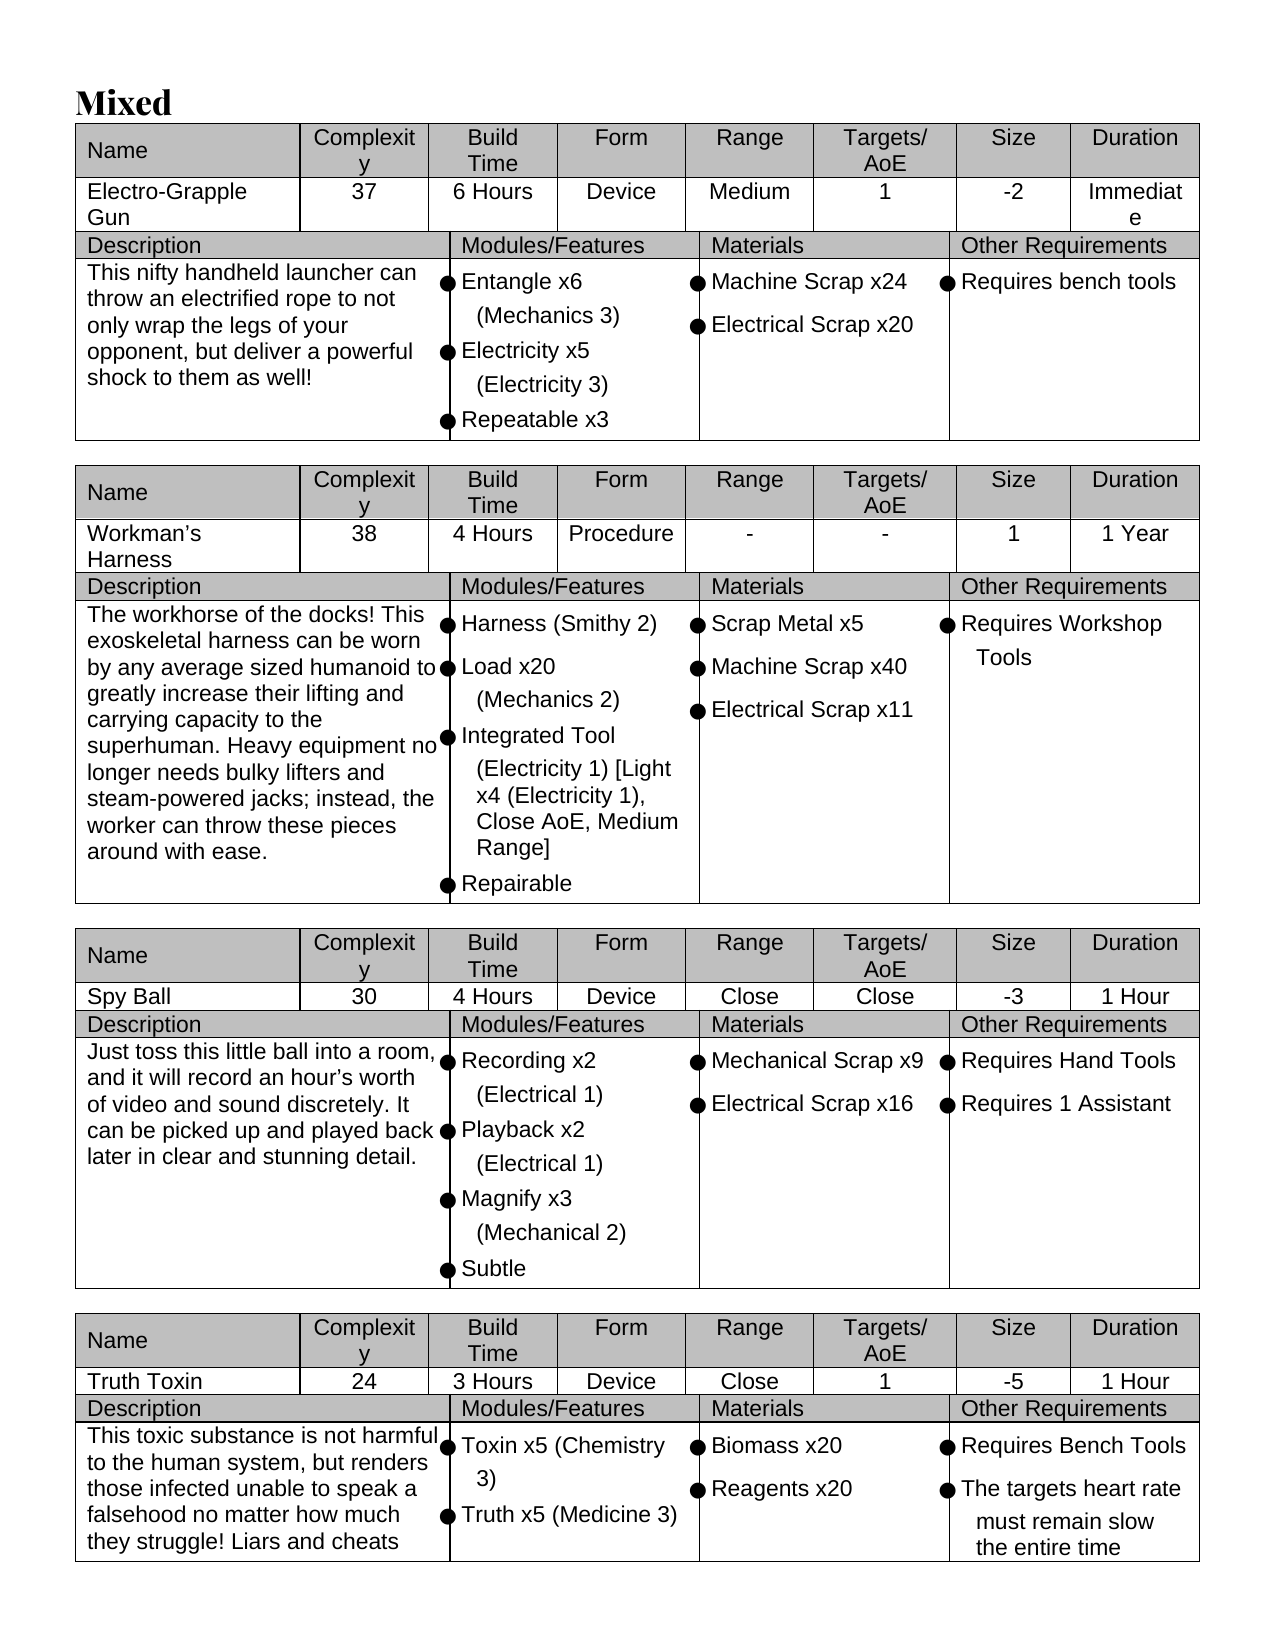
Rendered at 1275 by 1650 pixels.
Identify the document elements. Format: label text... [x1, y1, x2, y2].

table_cell Spy Ball [76, 983, 299, 1009]
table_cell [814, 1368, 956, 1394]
table_cell Modules/Features [451, 232, 699, 258]
table_header Complexity [301, 929, 428, 982]
table_header Range [686, 466, 813, 518]
table_header Duration [1071, 124, 1199, 177]
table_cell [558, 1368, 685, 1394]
table_cell Mechanical Scrap x9 Electrical Scrap x16 [700, 1038, 949, 1288]
table_cell 1 [814, 178, 956, 231]
table_cell Close [686, 983, 813, 1009]
table_cell -2 [957, 178, 1070, 231]
table_header Size [957, 466, 1070, 518]
table_cell Materials [700, 1011, 949, 1037]
table_header Range [686, 124, 813, 177]
table_header Name [76, 124, 299, 177]
table_cell -3 [957, 983, 1070, 1009]
table_cell Requires bench tools [950, 259, 1199, 440]
table_header Build Time [429, 124, 557, 177]
table_cell Entangle x6 (Mechanics 3) Electricity x5 (Electricity 3) Repeatable x3 [451, 259, 699, 440]
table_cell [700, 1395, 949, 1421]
table_cell Materials [700, 232, 949, 258]
table_cell Other Requirements [950, 1011, 1199, 1037]
table_cell Immediate [1071, 178, 1199, 231]
table_cell Other Requirements [950, 573, 1199, 600]
table_cell 38 [301, 520, 428, 572]
table_cell 1 [957, 520, 1070, 572]
table_cell Truth Toxin [76, 1368, 299, 1394]
table_header Build Time [429, 929, 557, 982]
table_cell 4 Hours [429, 983, 557, 1009]
table_cell Device [558, 178, 685, 231]
table_cell Recording x2 (Electrical 1) Playback x2 (Electrical 1) Magnify x3 (Mechanical 2) Subtle [451, 1038, 699, 1288]
table_header Name [76, 929, 299, 982]
table_header Form [558, 1314, 685, 1367]
table_cell Procedure [558, 520, 685, 572]
table_header Complexity [301, 124, 428, 177]
table_cell 37 [301, 178, 428, 231]
table_header Duration [1071, 1314, 1199, 1367]
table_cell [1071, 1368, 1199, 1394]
table_header Complexity [301, 466, 428, 518]
table_cell Modules/Features [451, 573, 699, 600]
table_cell Medium [686, 178, 813, 231]
table_cell Just toss this little ball into a room, and it will record an hour’s worth of video and sound discretely. It can be picked up and played back later in clear and stunning detail. [76, 1038, 449, 1288]
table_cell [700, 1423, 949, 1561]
table_cell 3 Hours [429, 1368, 557, 1394]
table_cell Modules/Features [451, 1011, 699, 1037]
table_header Size [957, 124, 1070, 177]
table_cell Scrap Metal x5 Machine Scrap x40 Electrical Scrap x11 [700, 601, 949, 903]
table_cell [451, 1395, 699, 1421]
table_cell The workhorse of the docks! This exoskeletal harness can be worn by any average sized humanoid to greatly increase their lifting and carrying capacity to the superhuman. Heavy equipment no longer needs bulky lifters and steam-powered jacks; instead, the worker can throw these pieces around with ease. [76, 601, 449, 903]
table_header Duration [1071, 466, 1199, 518]
table_header Form [558, 929, 685, 982]
table_header Targets/AoE [814, 1314, 956, 1367]
table_header Form [558, 124, 685, 177]
table_cell 4 Hours [429, 520, 557, 572]
table_header Form [558, 466, 685, 518]
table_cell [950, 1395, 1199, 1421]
table_header Duration [1071, 929, 1199, 982]
table_header Complexity [301, 1314, 428, 1367]
subtitle Mixed [75, 87, 1200, 123]
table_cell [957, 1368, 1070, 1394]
table_cell This nifty handheld launcher can throw an electrified rope to not only wrap the legs of your opponent, but deliver a powerful shock to them as well! [76, 259, 449, 440]
table_cell Description [76, 232, 449, 258]
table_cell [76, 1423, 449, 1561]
table_cell Harness (Smithy 2) Load x20 (Mechanics 2) Integrated Tool (Electricity 1) [Light x4 (Electricity 1), Close AoE, Medium Range] Repairable [451, 601, 699, 903]
table_cell Requires Hand Tools Requires 1 Assistant [950, 1038, 1199, 1288]
table_cell Description [76, 1011, 449, 1037]
table_cell Materials [700, 573, 949, 600]
table_header Size [957, 929, 1070, 982]
table_header Targets/AoE [814, 124, 956, 177]
table_cell Machine Scrap x24 Electrical Scrap x20 [700, 259, 949, 440]
table_cell 1 Hour [1071, 983, 1199, 1009]
table_cell 30 [301, 983, 428, 1009]
table_cell 24 [301, 1368, 428, 1394]
table_cell Other Requirements [950, 232, 1199, 258]
table_cell Device [558, 983, 685, 1009]
table_header Range [686, 1314, 813, 1367]
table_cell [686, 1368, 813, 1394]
table_header Size [957, 1314, 1070, 1367]
table_cell 6 Hours [429, 178, 557, 231]
table_cell - [814, 520, 956, 572]
table_cell - [686, 520, 813, 572]
table_cell 1 Year [1071, 520, 1199, 572]
table_header Build Time [429, 1314, 557, 1367]
table_header Targets/AoE [814, 466, 956, 518]
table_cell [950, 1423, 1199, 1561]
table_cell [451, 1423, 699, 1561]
table_header Targets/AoE [814, 929, 956, 982]
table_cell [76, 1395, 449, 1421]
table_header Name [76, 466, 299, 518]
table_header Build Time [429, 466, 557, 518]
table_cell Close [814, 983, 956, 1009]
table_header Name [76, 1314, 299, 1367]
table_cell Electro-Grapple Gun [76, 178, 299, 231]
table_cell Requires Workshop Tools [950, 601, 1199, 903]
table_cell Description [76, 573, 449, 600]
table_header Range [686, 929, 813, 982]
table_cell Workman’s Harness [76, 520, 299, 572]
